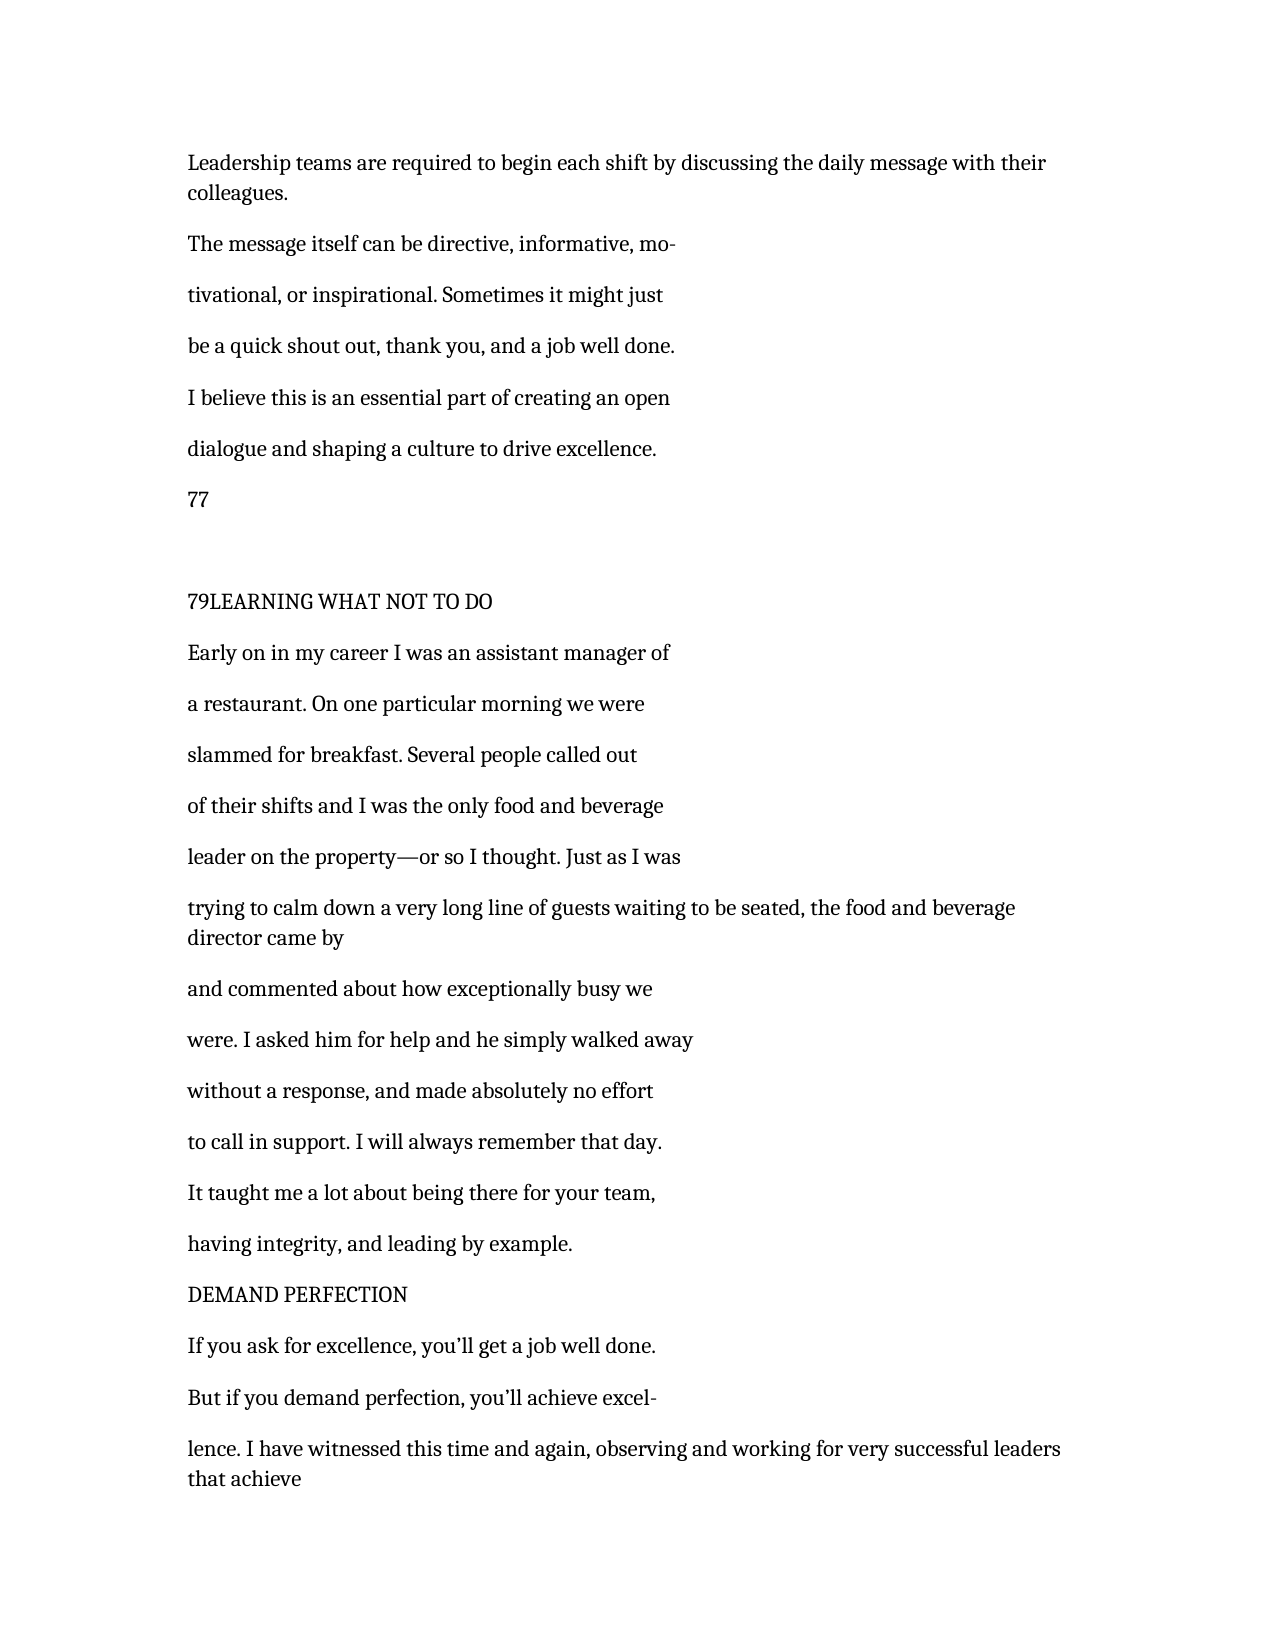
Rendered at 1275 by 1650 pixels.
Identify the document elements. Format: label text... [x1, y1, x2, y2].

text Leadership teams are required to begin each shift by discussing the daily message with their colleagues. [187, 150, 1087, 207]
text without a response, and made absolutely no effort [187, 1078, 1087, 1104]
text to call in support. I will always remember that day. [187, 1129, 1087, 1156]
text 79LEARNING WHAT NOT TO DO [187, 588, 1087, 615]
text Early on in my career I was an assistant manager of [187, 639, 1087, 666]
text It taught me a lot about being there for your team, [187, 1180, 1087, 1207]
text 77 [187, 486, 1087, 513]
text tivational, or inspirational. Sometimes it might just [187, 282, 1087, 309]
text of their shifts and I was the only food and beverage [187, 793, 1087, 819]
text and commented about how exceptionally busy we [187, 976, 1087, 1002]
text dialogue and shaping a culture to drive excellence. [187, 435, 1087, 462]
text slammed for breakfast. Several people called out [187, 742, 1087, 768]
text The message itself can be directive, informative, mo- [187, 231, 1087, 258]
text were. I asked him for help and he simply walked away [187, 1027, 1087, 1053]
text having integrity, and leading by example. [187, 1231, 1087, 1258]
text leader on the property—or so I thought. Just as I was [187, 844, 1087, 870]
text But if you demand perfection, you’ll achieve excel- [187, 1384, 1087, 1411]
text I believe this is an essential part of creating an open [187, 384, 1087, 411]
text be a quick shout out, thank you, and a job well done. [187, 333, 1087, 360]
text trying to calm down a very long line of guests waiting to be seated, the food and beverage director came by [187, 895, 1087, 951]
text a restaurant. On one particular morning we were [187, 691, 1087, 717]
text lence. I have witnessed this time and again, observing and working for very successful leaders that achieve [187, 1435, 1087, 1492]
text DEMAND PERFECTION [187, 1282, 1087, 1309]
text If you ask for excellence, you’ll get a job well done. [187, 1333, 1087, 1360]
